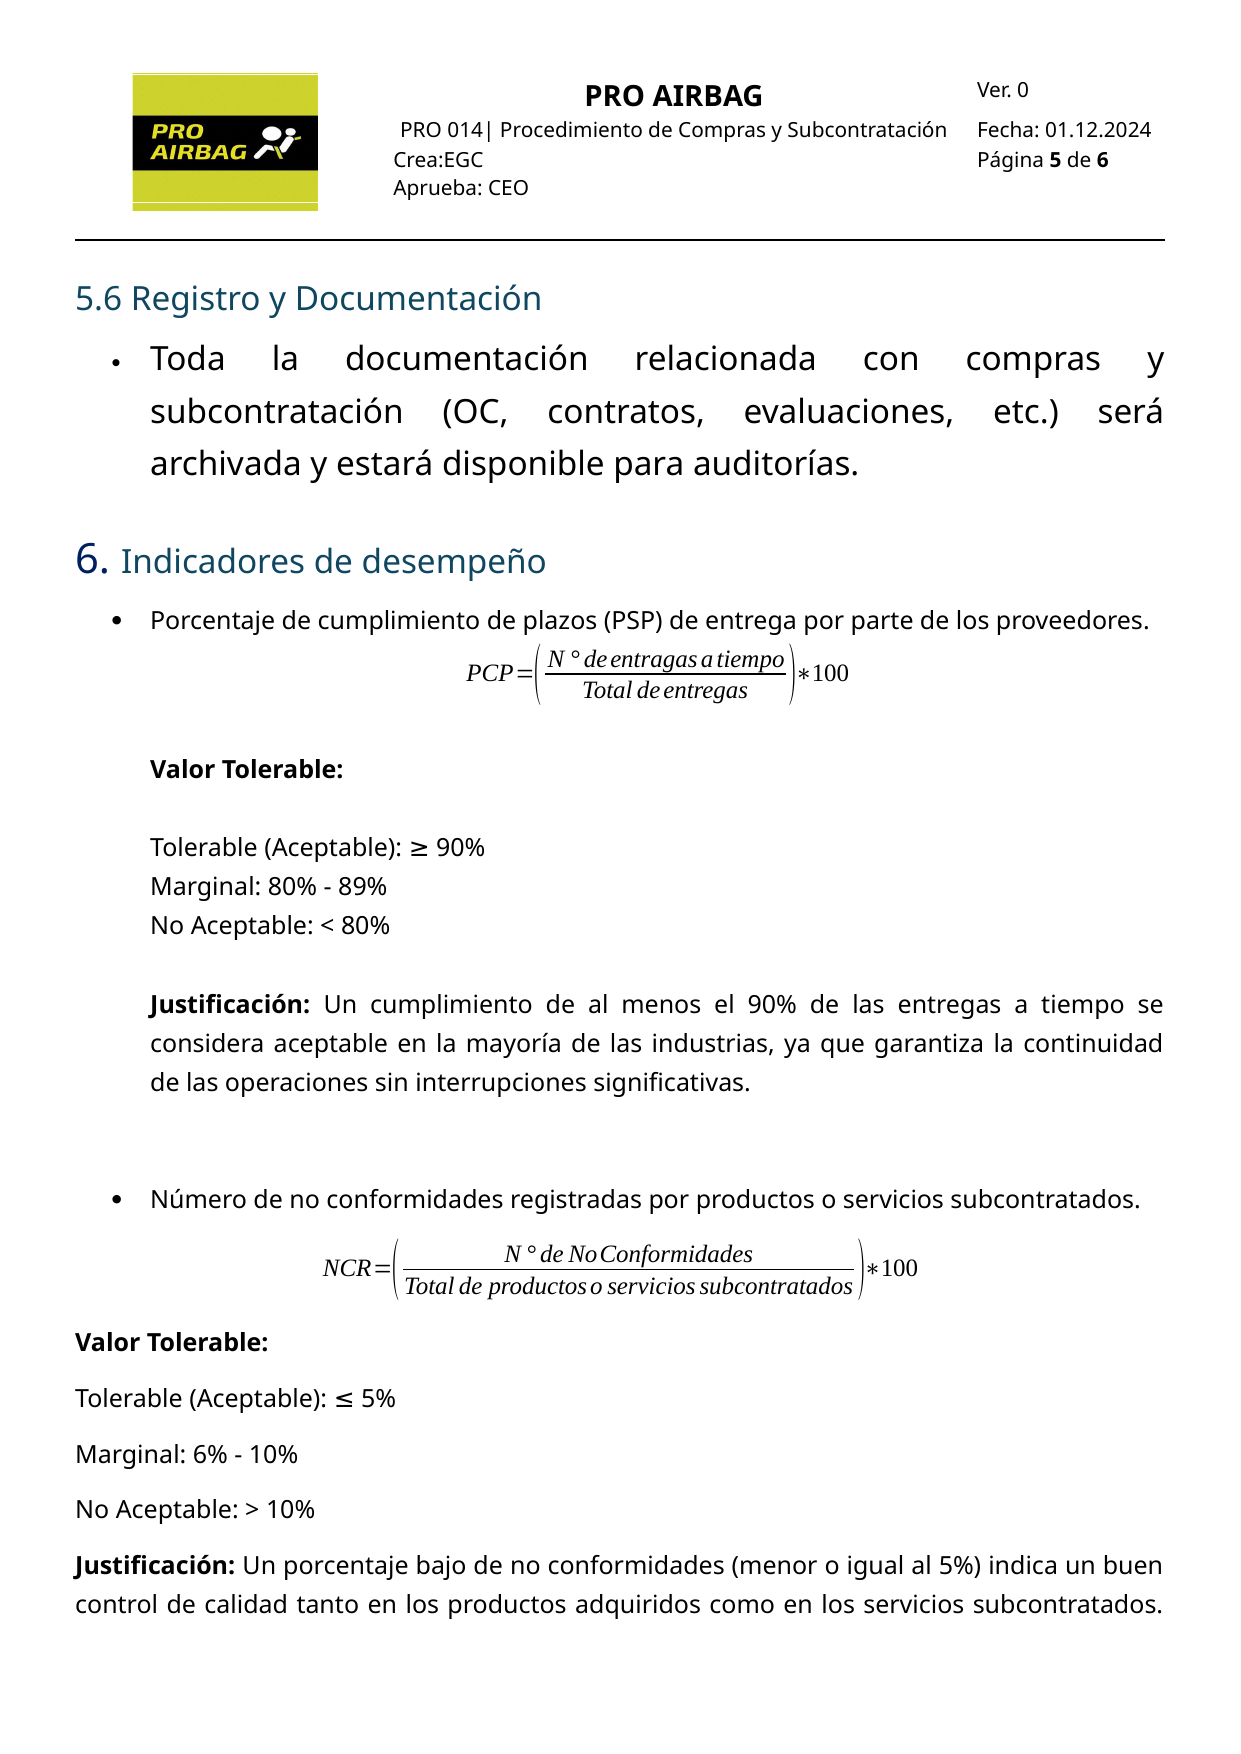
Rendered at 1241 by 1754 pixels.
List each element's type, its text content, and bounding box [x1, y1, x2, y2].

list Porcentaje de cumplimiento de plazos (PSP) de entrega por parte de los proveedores. [112, 603, 1165, 637]
list No Aceptable: < 80% [150, 908, 1165, 942]
list Tolerable (Aceptable): ≥ 90% [150, 829, 1165, 864]
text Valor Tolerable: [75, 1325, 1165, 1359]
picture [132, 75, 318, 202]
subtitle 5.6 Registro y Documentación [75, 275, 1165, 320]
list Marginal: 80% - 89% [150, 869, 1165, 903]
text Tolerable (Aceptable): ≤ 5% [75, 1381, 1165, 1414]
list Número de no conformidades registradas por productos o servicios subcontratados. [112, 1182, 1165, 1216]
text No Aceptable: > 10% [75, 1492, 1165, 1526]
list Valor Tolerable: [150, 751, 1165, 785]
list Toda la documentación relacionada con compras y subcontratación (OC, contratos, evaluaciones, etc.) será archivada y estará disponible para auditorías. [112, 335, 1165, 485]
picture [132, 203, 318, 211]
list Justificación: Un cumplimiento de al menos el 90% de las entregas a tiempo se considera aceptable en la mayoría de las industrias, ya que garantiza la continuidad de las operaciones sin interrupciones significativas. [150, 986, 1165, 1099]
text Marginal: 6% - 10% [75, 1436, 1165, 1470]
subtitle 6. Indicadores de desempeño [75, 529, 1165, 586]
